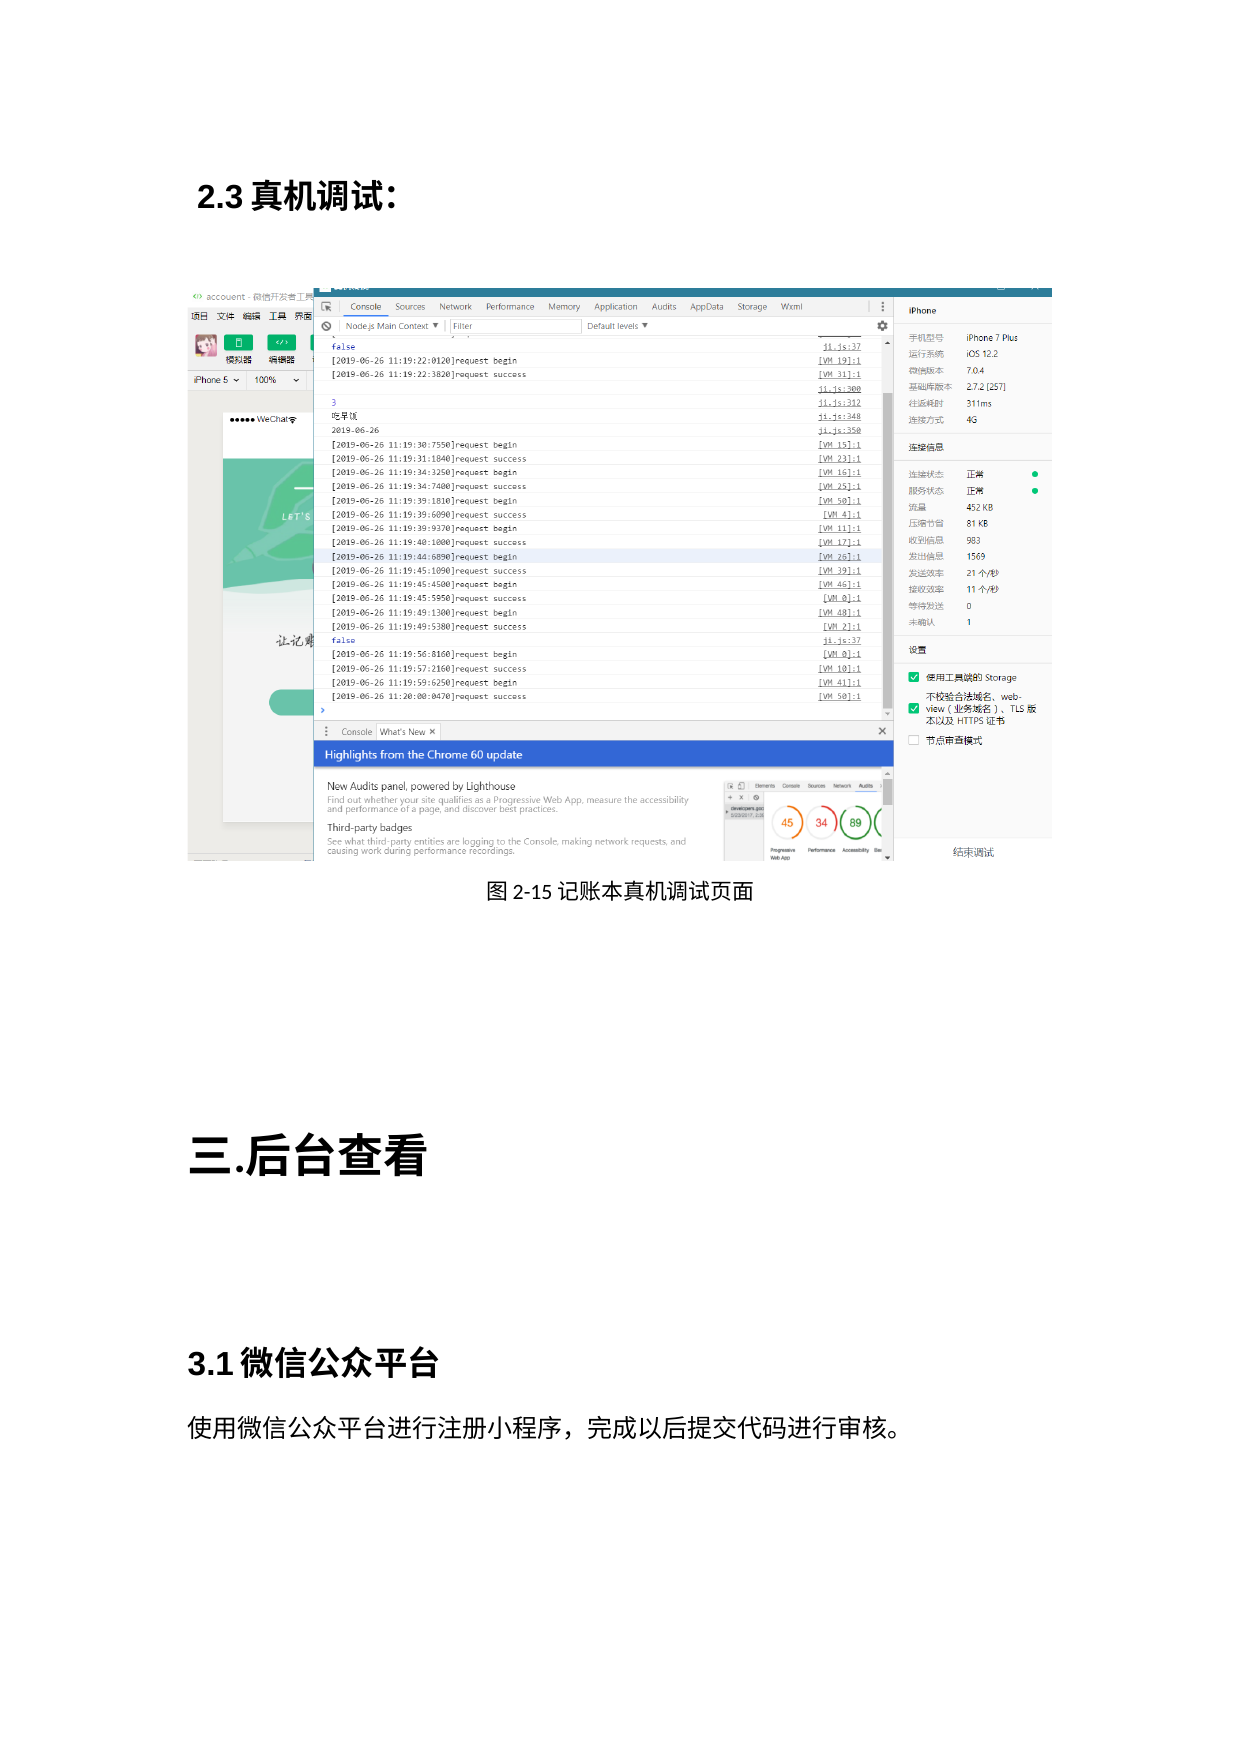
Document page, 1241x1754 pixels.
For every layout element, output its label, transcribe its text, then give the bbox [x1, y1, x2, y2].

list 使用微信公众平台进行注册小程序，完成以后提交代码进行审核。 [187, 1394, 1053, 1459]
text 3.1微信公众平台 [187, 1329, 1053, 1394]
picture [187, 288, 1052, 861]
subtitle 2.3真机调试： [187, 162, 1053, 227]
text 图2-15 记账本真机调试页面 [187, 874, 1053, 906]
subtitle 三.后台查看 [187, 1104, 1053, 1202]
